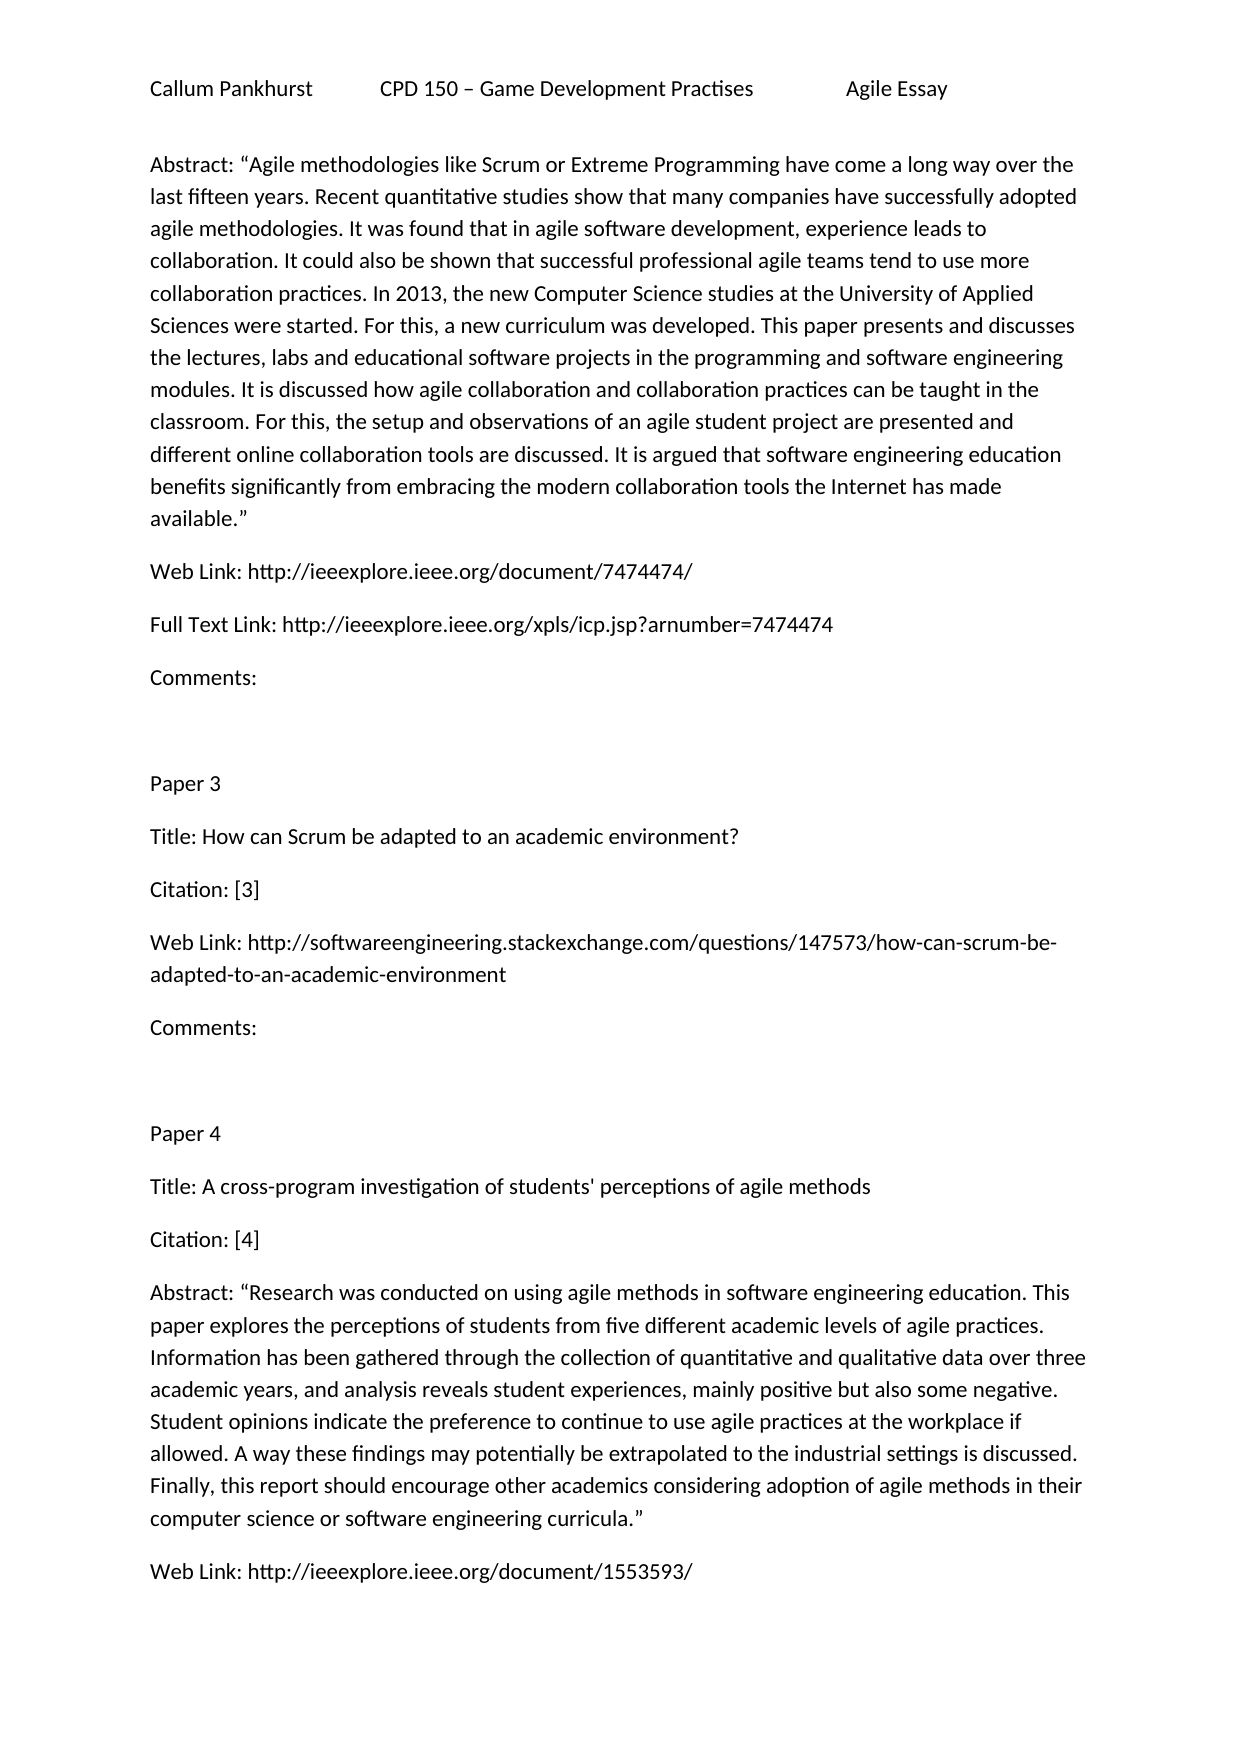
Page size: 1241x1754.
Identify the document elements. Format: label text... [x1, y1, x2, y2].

text Paper 3 [150, 769, 1090, 797]
text Citation: [4] [150, 1226, 1090, 1253]
text Web Link: http://ieeexplore.ieee.org/document/7474474/ [150, 557, 1090, 585]
text Title: How can Scrum be adapted to an academic environment? [150, 822, 1090, 850]
text Comments: [150, 663, 1090, 691]
text Web Link: http://ieeexplore.ieee.org/document/1553593/ [150, 1557, 1090, 1585]
text Title: A cross-program investigation of students' perceptions of agile methods [150, 1172, 1090, 1201]
text Abstract: “Research was conducted on using agile methods in software engineering education. This paper explores the perceptions of students from five different academic levels of agile practices. Information has been gathered through the collection of quantitative and qualitative data over three academic years, and analysis reveals student experiences, mainly positive but also some negative. Student opinions indicate the preference to continue to use agile practices at the workplace if allowed. A way these findings may potentially be extrapolated to the industrial settings is discussed. Finally, this report should encourage other academics considering adoption of agile methods in their computer science or software engineering curricula.” [150, 1278, 1090, 1532]
text Full Text Link: http://ieeexplore.ieee.org/xpls/icp.jsp?arnumber=7474474 [150, 610, 1090, 638]
text Comments: [150, 1013, 1090, 1041]
text Web Link: http://softwareengineering.stackexchange.com/questions/147573/how-can-scrum-be-adapted-to-an-academic-environment [150, 928, 1090, 988]
text Citation: [3] [150, 875, 1090, 903]
text Paper 4 [150, 1119, 1090, 1147]
text Abstract: “Agile methodologies like Scrum or Extreme Programming have come a long way over the last fifteen years. Recent quantitative studies show that many companies have successfully adopted agile methodologies. It was found that in agile software development, experience leads to collaboration. It could also be shown that successful professional agile teams tend to use more collaboration practices. In 2013, the new Computer Science studies at the University of Applied Sciences were started. For this, a new curriculum was developed. This paper presents and discusses the lectures, labs and educational software projects in the programming and software engineering modules. It is discussed how agile collaboration and collaboration practices can be taught in the classroom. For this, the setup and observations of an agile student project are presented and different online collaboration tools are discussed. It is argued that software engineering education benefits significantly from embracing the modern collaboration tools the Internet has made available.” [150, 150, 1090, 532]
